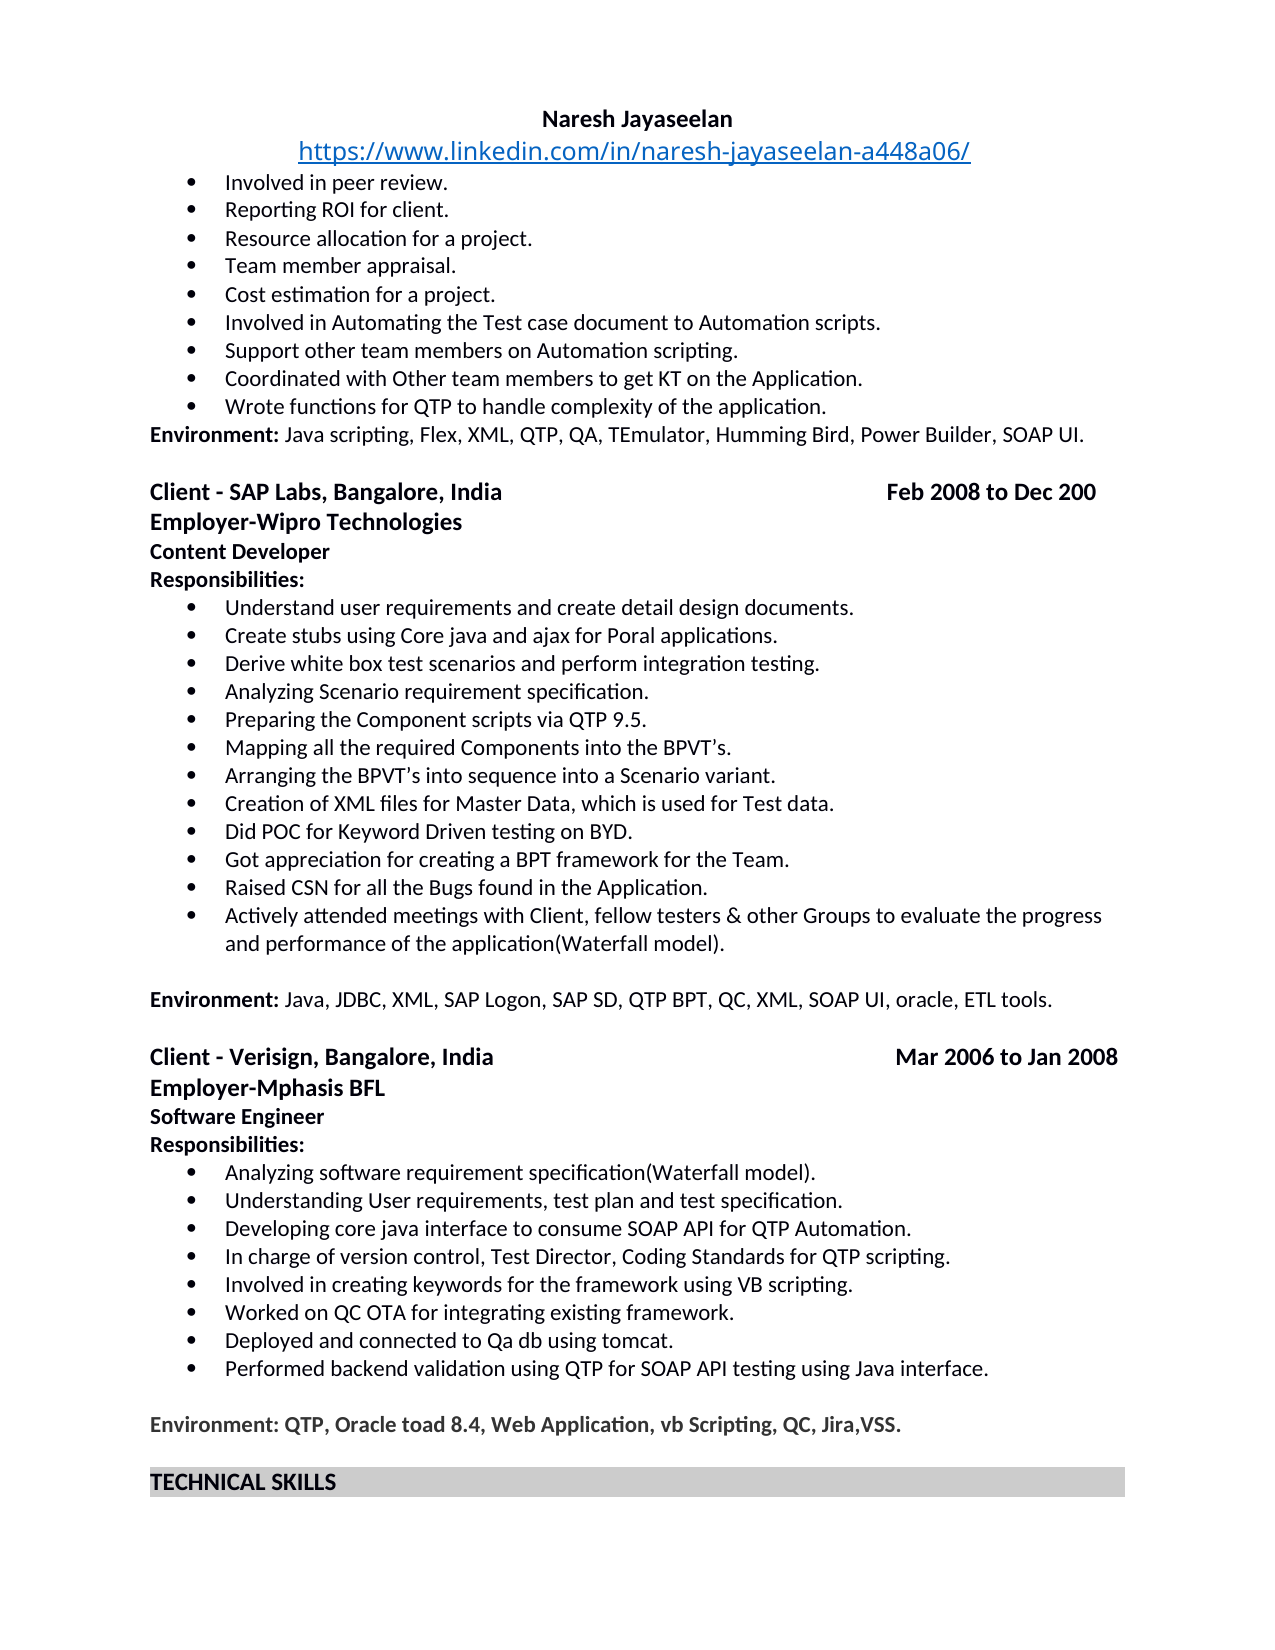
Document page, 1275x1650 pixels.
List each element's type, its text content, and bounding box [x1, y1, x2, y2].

text Client - SAP Labs, Bangalore, India Feb 2008 to Dec 200 [150, 476, 1125, 506]
list Analyzing software requirement specification(Waterfall model). [187, 1158, 1125, 1186]
text Environment: QTP, Oracle toad 8.4, Web Application, vb Scripting, QC, Jira,VSS. [150, 1411, 1125, 1438]
list Preparing the Component scripts via QTP 9.5. [187, 705, 1125, 733]
list Understanding User requirements, test plan and test specification. [187, 1186, 1125, 1214]
list Cost estimation for a project. [187, 280, 1125, 308]
list Actively attended meetings with Client, fellow testers & other Groups to evaluate the progress and performance of the application(Waterfall model). [187, 901, 1125, 957]
list Involved in Automating the Test case document to Automation scripts. [187, 308, 1125, 336]
list Performed backend validation using QTP for SOAP API testing using Java interface. [187, 1354, 1125, 1382]
text Environment: Java scripting, Flex, XML, QTP, QA, TEmulator, Humming Bird, Power Builder, SOAP UI. [150, 420, 1125, 448]
list Worked on QC OTA for integrating existing framework. [187, 1298, 1125, 1326]
list Creation of XML files for Master Data, which is used for Test data. [187, 789, 1125, 817]
list Arranging the BPVT’s into sequence into a Scenario variant. [187, 761, 1125, 789]
text Content Developer [150, 537, 1125, 565]
text Responsibilities: [150, 565, 1125, 593]
list Did POC for Keyword Driven testing on BYD. [187, 817, 1125, 845]
list Analyzing Scenario requirement specification. [187, 677, 1125, 705]
list Developing core java interface to consume SOAP API for QTP Automation. [187, 1214, 1125, 1242]
list Derive white box test scenarios and perform integration testing. [187, 649, 1125, 677]
list Resource allocation for a project. [187, 224, 1125, 252]
text Software Engineer [150, 1102, 1125, 1130]
list Involved in creating keywords for the framework using VB scripting. [187, 1270, 1125, 1298]
list Create stubs using Core java and ajax for Poral applications. [187, 621, 1125, 649]
list Mapping all the required Components into the BPVT’s. [187, 733, 1125, 761]
list Support other team members on Automation scripting. [187, 336, 1125, 364]
list Raised CSN for all the Bugs found in the Application. [187, 873, 1125, 901]
list Involved in peer review. [187, 168, 1125, 196]
text Employer-Wipro Technologies [150, 506, 1125, 537]
list Coordinated with Other team members to get KT on the Application. [187, 364, 1125, 392]
text TECHNICAL SKILLS [150, 1467, 1125, 1497]
list Wrote functions for QTP to handle complexity of the application. [187, 392, 1125, 420]
list Reporting ROI for client. [187, 196, 1125, 224]
list Deployed and connected to Qa db using tomcat. [187, 1326, 1125, 1354]
text Environment: Java, JDBC, XML, SAP Logon, SAP SD, QTP BPT, QC, XML, SOAP UI, oracle, ETL tools. [150, 985, 1125, 1013]
list Understand user requirements and create detail design documents. [187, 593, 1125, 621]
list Got appreciation for creating a BPT framework for the Team. [187, 845, 1125, 873]
text Client - Verisign, Bangalore, India Mar 2006 to Jan 2008 [150, 1041, 1125, 1072]
list In charge of version control, Test Director, Coding Standards for QTP scripting. [187, 1242, 1125, 1270]
list Team member appraisal. [187, 252, 1125, 280]
text Responsibilities: [150, 1130, 1125, 1158]
text Employer-Mphasis BFL [150, 1072, 1125, 1102]
